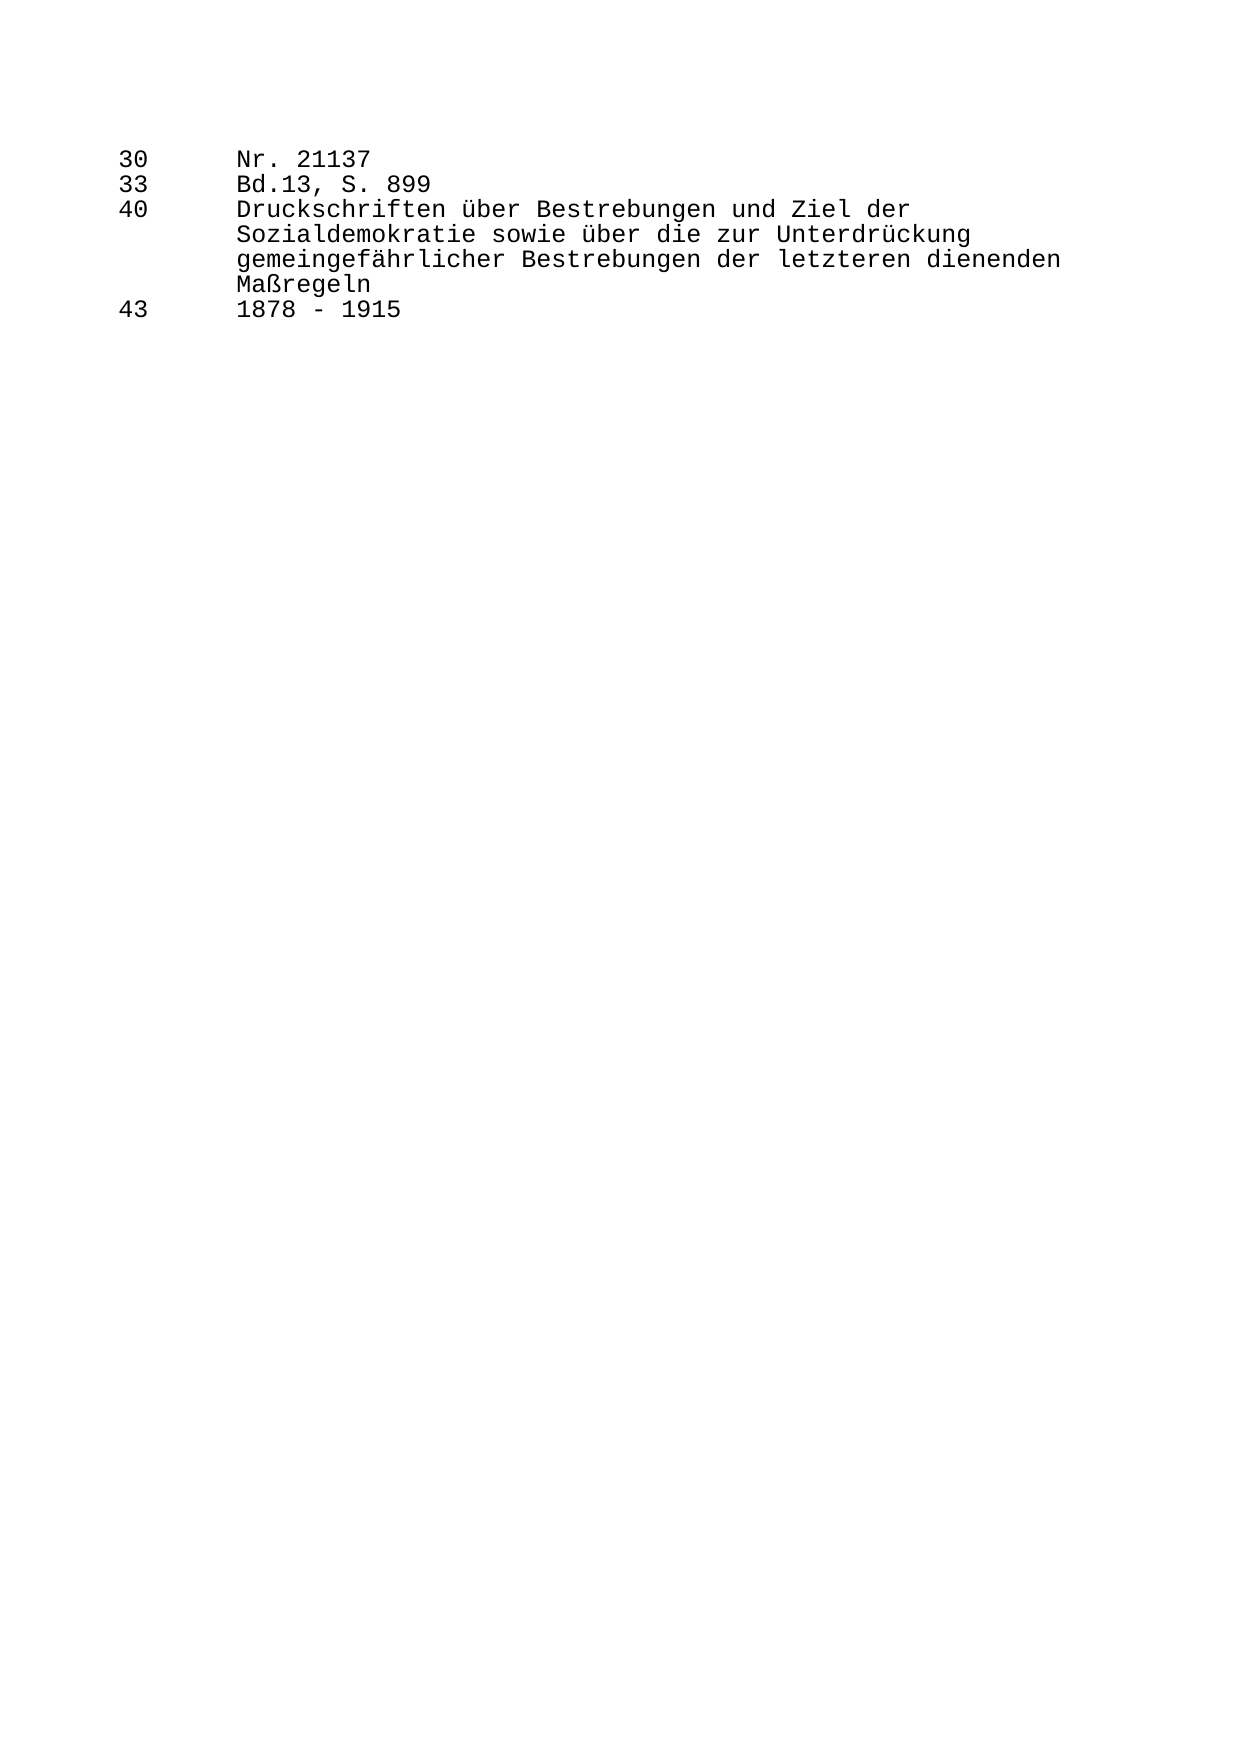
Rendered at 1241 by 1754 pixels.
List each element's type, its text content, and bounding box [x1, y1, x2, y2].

text 40 s[Druckschriften über Bestrebungen und Ziel der s[Sozialdemokratie]s]s sowie über die zur Unterdrückung gemeingefährlicher Bestrebungen der letzteren dienenden Maßregeln [118, 198, 1122, 298]
text 33 Bd.13, S. 899 [118, 173, 1122, 198]
text 43 1878 - 1915 [118, 298, 1122, 323]
text 30 Nr. 21137 [118, 148, 1122, 173]
